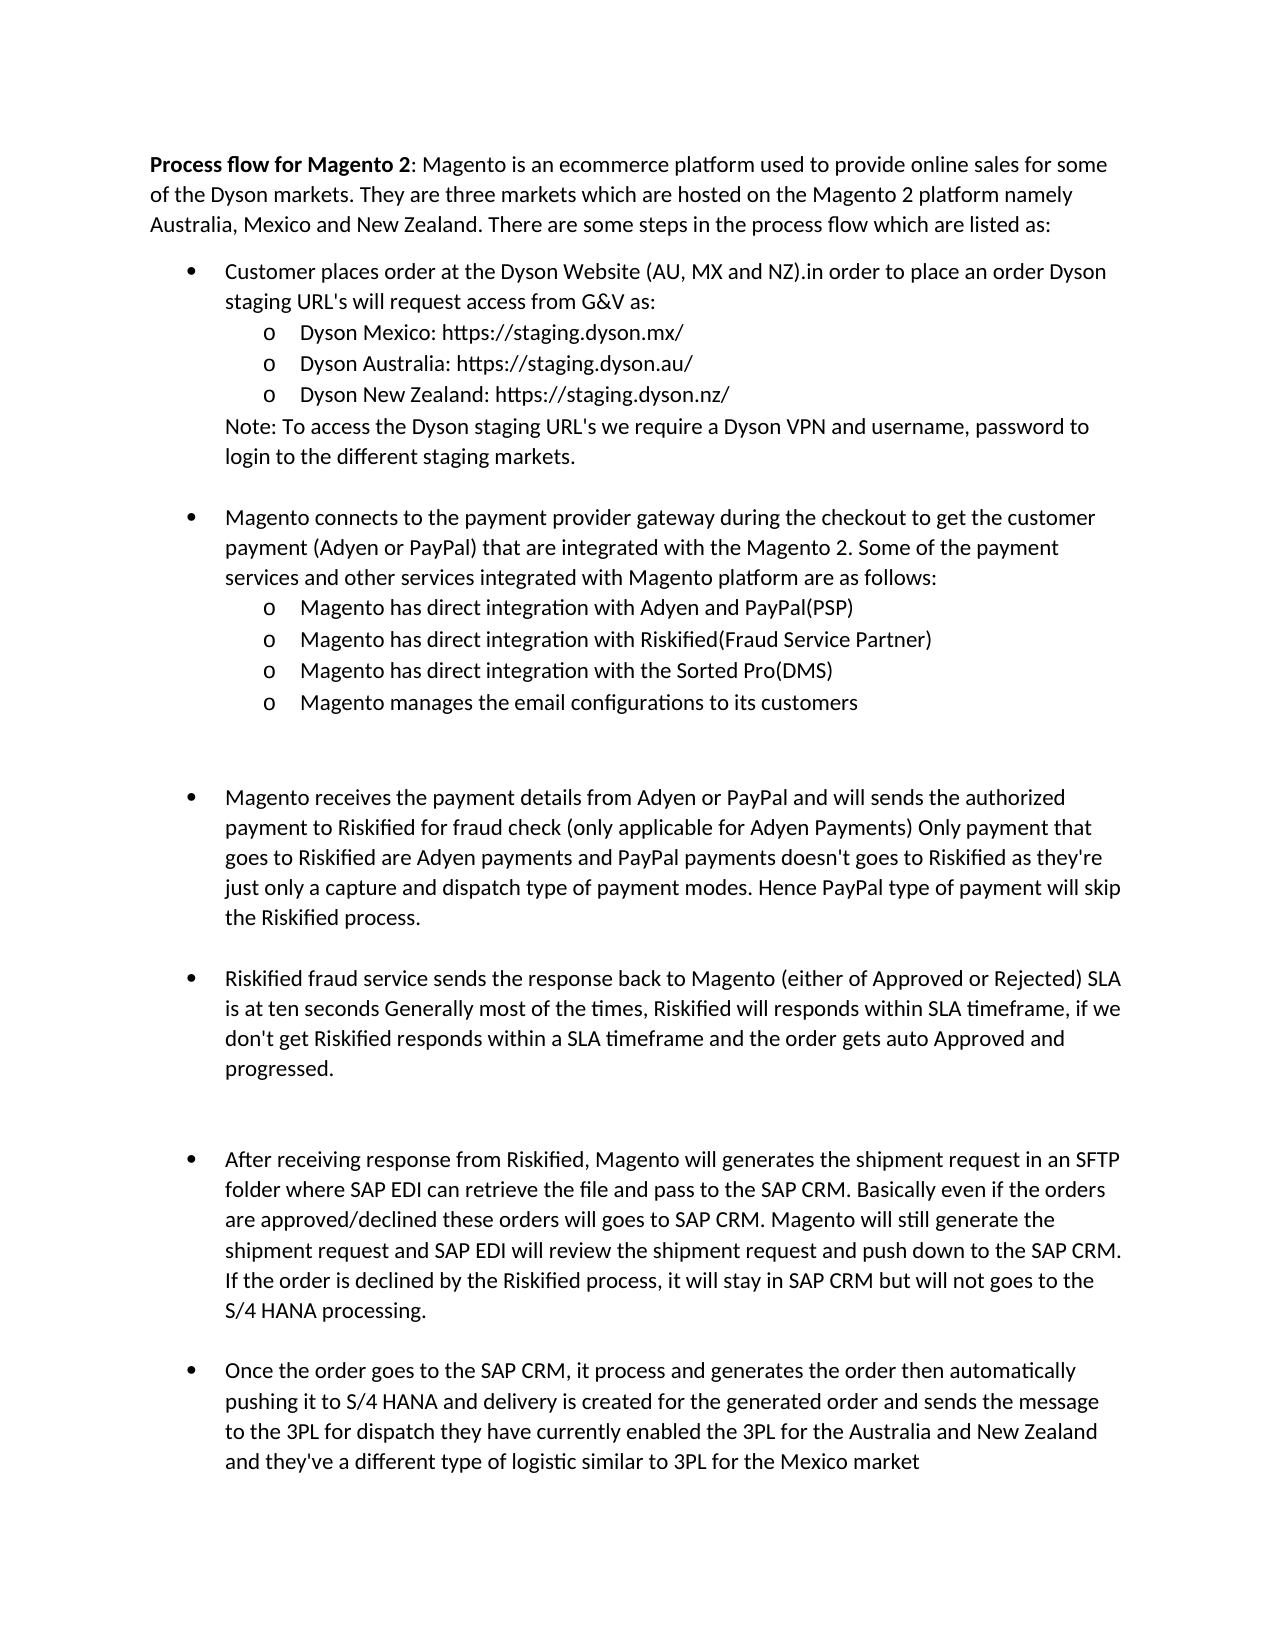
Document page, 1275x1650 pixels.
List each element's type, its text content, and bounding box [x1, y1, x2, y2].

list Riskified fraud service sends the response back to Magento (either of Approved or Rejected) SLA is at ten seconds Generally most of the times, Riskified will responds within SLA timeframe, if we don't get Riskified responds within a SLA timeframe and the order gets auto Approved and progressed. [187, 964, 1125, 1083]
list Magento has direct integration with Adyen and PayPal(PSP) [262, 593, 1125, 622]
list Magento has direct integration with Riskified(Fraud Service Partner) [262, 625, 1125, 654]
list Dyson New Zealand: https://staging.dyson.nz/ [262, 381, 1125, 410]
list Magento has direct integration with the Sorted Pro(DMS) [262, 656, 1125, 685]
list Once the order goes to the SAP CRM, it process and generates the order then automatically pushing it to S/4 HANA and delivery is created for the generated order and sends the message to the 3PL for dispatch they have currently enabled the 3PL for the Australia and New Zealand and they've a different type of logistic similar to 3PL for the Mexico market [187, 1357, 1125, 1475]
list Magento receives the payment details from Adyen or PayPal and will sends the authorized payment to Riskified for fraud check (only applicable for Adyen Payments) Only payment that goes to Riskified are Adyen payments and PayPal payments doesn't goes to Riskified as they're just only a capture and dispatch type of payment modes. Hence PayPal type of payment will skip the Riskified process. [187, 783, 1125, 932]
list Magento manages the email configurations to its customers [262, 688, 1125, 717]
list Dyson Mexico: https://staging.dyson.mx/ [262, 318, 1125, 347]
text Process flow for Magento 2: Magento is an ecommerce platform used to provide online sales for some of the Dyson markets. They are three markets which are hosted on the Magento 2 platform namely Australia, Mexico and New Zealand. There are some steps in the process flow which are listed as: [150, 150, 1125, 238]
list Note: To access the Dyson staging URL's we require a Dyson VPN and username, password to login to the different staging markets. [225, 412, 1125, 470]
list Customer places order at the Dyson Website (AU, MX and NZ).in order to place an order Dyson staging URL's will request access from G&V as: [187, 257, 1125, 316]
list Dyson Australia: https://staging.dyson.au/ [262, 349, 1125, 378]
list After receiving response from Riskified, Magento will generates the shipment request in an SFTP folder where SAP EDI can retrieve the file and pass to the SAP CRM. Basically even if the orders are approved/declined these orders will goes to SAP CRM. Magento will still generate the shipment request and SAP EDI will review the shipment request and push down to the SAP CRM. If the order is declined by the Riskified process, it will stay in SAP CRM but will not goes to the S/4 HANA processing. [187, 1145, 1125, 1324]
list Magento connects to the payment provider gateway during the checkout to get the customer payment (Adyen or PayPal) that are integrated with the Magento 2. Some of the payment services and other services integrated with Magento platform are as follows: [187, 503, 1125, 591]
